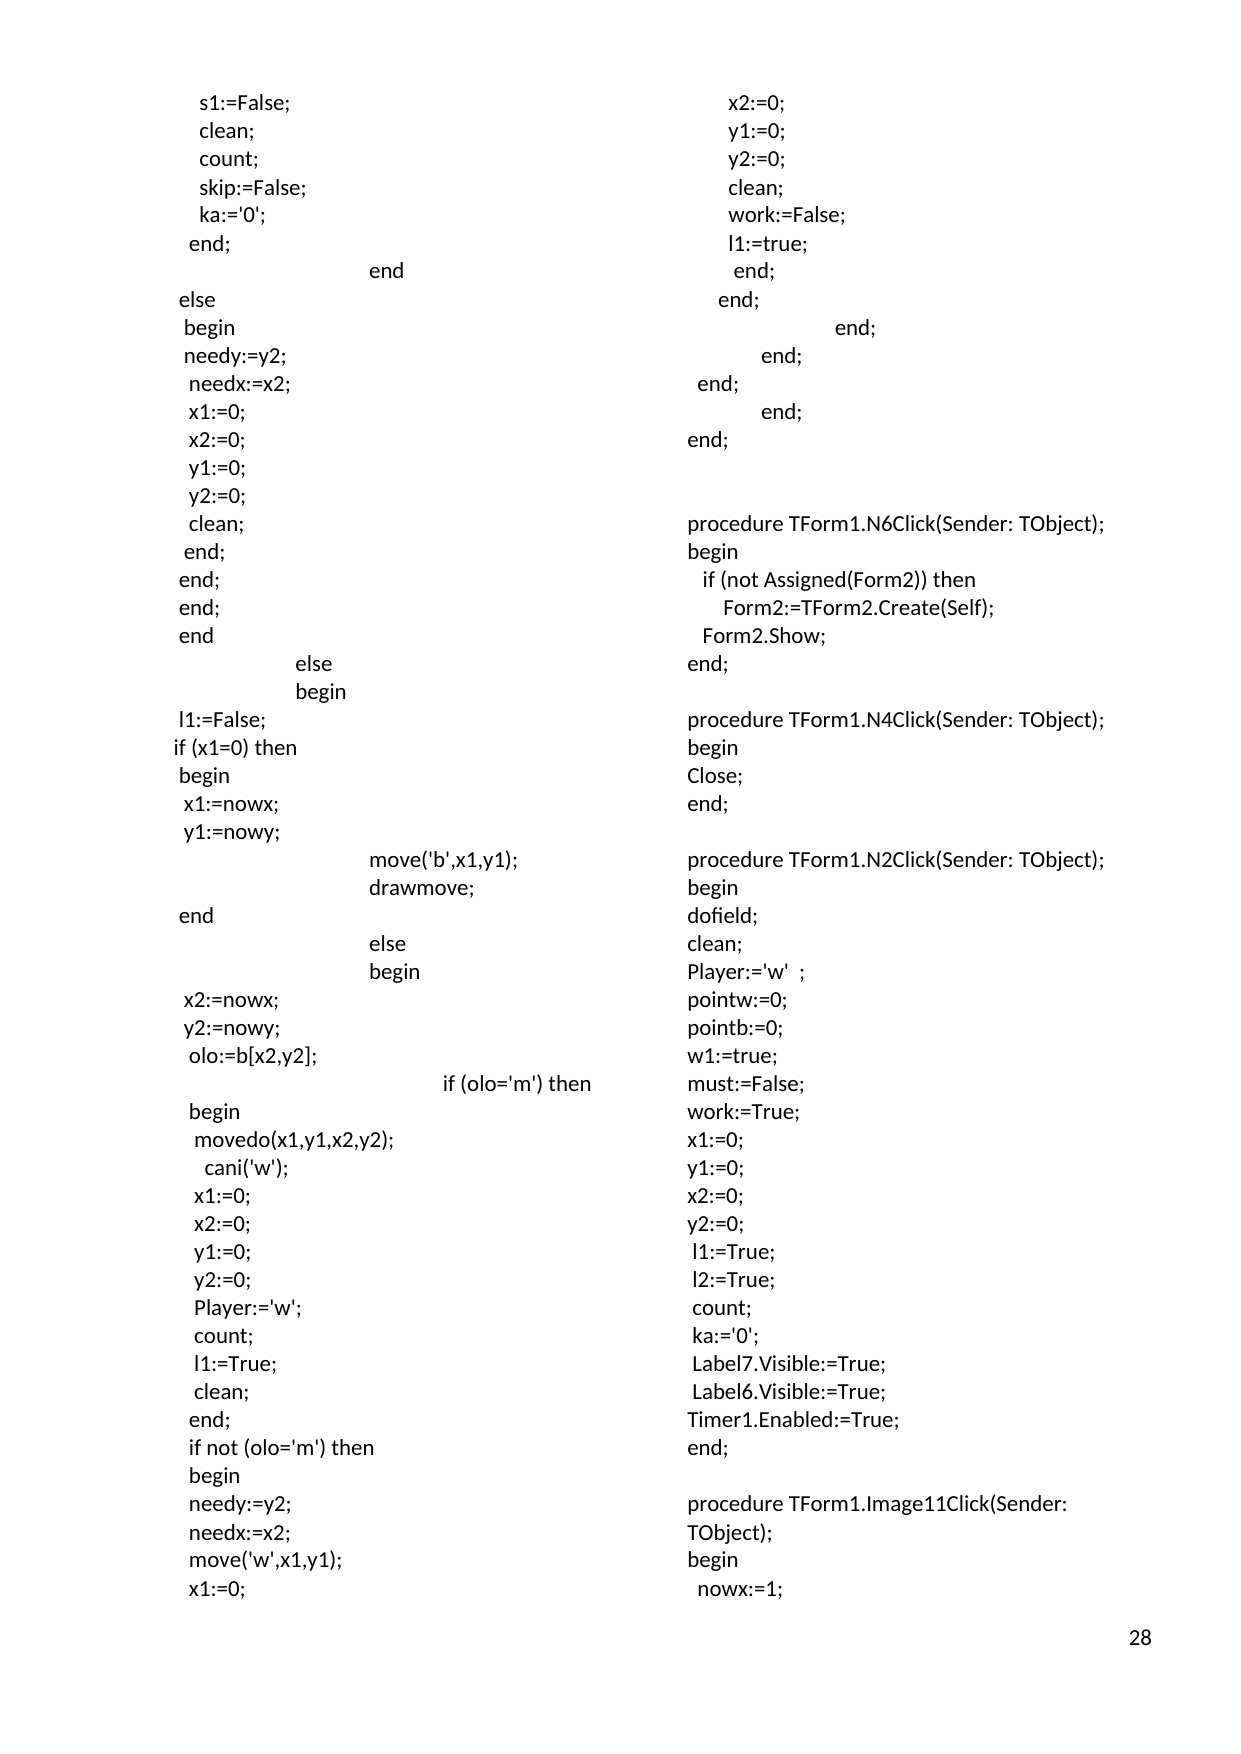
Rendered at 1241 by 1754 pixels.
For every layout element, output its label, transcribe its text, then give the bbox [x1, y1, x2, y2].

text end; [687, 341, 1152, 369]
text procedure TForm1.N6Click(Sender: TObject); [687, 509, 1152, 537]
text end; [148, 537, 612, 565]
text begin [148, 957, 612, 985]
text if (not Assigned(Form2)) then [687, 565, 1152, 593]
text begin [148, 761, 612, 789]
text clean; [148, 1377, 612, 1406]
text if not (olo='m') then [148, 1433, 612, 1462]
text movedo(x1,y1,x2,y2); [148, 1125, 612, 1153]
text end [148, 621, 612, 649]
text Close; [687, 761, 1152, 789]
text begin [687, 873, 1152, 901]
text y1:=0; [687, 117, 1152, 144]
text w1:=true; [687, 1041, 1152, 1069]
text olo:=b[x2,y2]; [148, 1041, 612, 1069]
text needy:=y2; [148, 1489, 612, 1518]
text x1:=0; [148, 1181, 612, 1209]
text y2:=0; [687, 1209, 1152, 1237]
text pointw:=0; [687, 985, 1152, 1013]
text if (x1=0) then [148, 733, 612, 761]
text work:=True; [687, 1097, 1152, 1125]
text count; [148, 1321, 612, 1349]
text end; [148, 229, 612, 257]
text end; [687, 649, 1152, 677]
text x1:=0; [687, 1125, 1152, 1153]
text end; [687, 313, 1152, 341]
text end; [687, 789, 1152, 817]
text else [148, 649, 612, 677]
text l1:=False; [148, 705, 612, 733]
text y2:=0; [687, 144, 1152, 173]
text Form2.Show; [687, 621, 1152, 649]
text x1:=0; [148, 1574, 612, 1602]
text begin [148, 313, 612, 341]
text y2:=nowy; [148, 1013, 612, 1041]
text clean; [687, 173, 1152, 201]
text else [148, 285, 612, 313]
text clean; [148, 509, 612, 537]
text y1:=nowy; [148, 817, 612, 845]
text x1:=0; [148, 397, 612, 425]
text s1:=False; [148, 88, 612, 117]
text x1:=nowx; [148, 789, 612, 817]
text l1:=true; [687, 229, 1152, 257]
text y1:=0; [687, 1153, 1152, 1181]
text y2:=0; [148, 1265, 612, 1293]
text Form2:=TForm2.Create(Self); [687, 593, 1152, 621]
text else [148, 929, 612, 957]
text end; [687, 397, 1152, 425]
text clean; [148, 117, 612, 144]
text Timer1.Enabled:=True; [687, 1406, 1152, 1433]
text l1:=True; [148, 1349, 612, 1377]
text x2:=0; [687, 1181, 1152, 1209]
text needx:=x2; [148, 1518, 612, 1546]
text must:=False; [687, 1069, 1152, 1097]
text begin [687, 1546, 1152, 1574]
text if (olo='m') then [148, 1069, 612, 1097]
text move('w',x1,y1); [148, 1546, 612, 1574]
text count; [687, 1293, 1152, 1321]
text end; [687, 257, 1152, 285]
text needx:=x2; [148, 369, 612, 397]
text begin [148, 1462, 612, 1489]
text y2:=0; [148, 481, 612, 509]
text x2:=nowx; [148, 985, 612, 1013]
text drawmove; [148, 873, 612, 901]
text y1:=0; [148, 453, 612, 481]
text begin [148, 677, 612, 705]
text clean; [687, 929, 1152, 957]
text dofield; [687, 901, 1152, 929]
text procedure TForm1.N2Click(Sender: TObject); [687, 845, 1152, 873]
text count; [148, 144, 612, 173]
text end [148, 901, 612, 929]
text end; [148, 565, 612, 593]
text pointb:=0; [687, 1013, 1152, 1041]
text l2:=True; [687, 1265, 1152, 1293]
text end; [687, 425, 1152, 453]
text x2:=0; [148, 425, 612, 453]
text end; [148, 593, 612, 621]
text ka:='0'; [687, 1321, 1152, 1349]
text Player:='w' ; [687, 957, 1152, 985]
text procedure TForm1.N4Click(Sender: TObject); [687, 705, 1152, 733]
text work:=False; [687, 201, 1152, 229]
text Label6.Visible:=True; [687, 1377, 1152, 1406]
text needy:=y2; [148, 341, 612, 369]
text end; [148, 1406, 612, 1433]
text skip:=False; [148, 173, 612, 201]
text begin [148, 1097, 612, 1125]
text end; [687, 1433, 1152, 1462]
text end; [687, 285, 1152, 313]
text y1:=0; [148, 1237, 612, 1265]
text ka:='0'; [148, 201, 612, 229]
text Player:='w'; [148, 1293, 612, 1321]
text x2:=0; [687, 88, 1152, 117]
text end; [687, 369, 1152, 397]
text procedure TForm1.Image11Click(Sender: TObject); [687, 1489, 1152, 1546]
text move('b',x1,y1); [148, 845, 612, 873]
text x2:=0; [148, 1209, 612, 1237]
text l1:=True; [687, 1237, 1152, 1265]
text cani('w'); [148, 1153, 612, 1181]
text begin [687, 537, 1152, 565]
text Label7.Visible:=True; [687, 1349, 1152, 1377]
text end [148, 257, 612, 285]
text begin [687, 733, 1152, 761]
text nowx:=1; [687, 1574, 1152, 1602]
